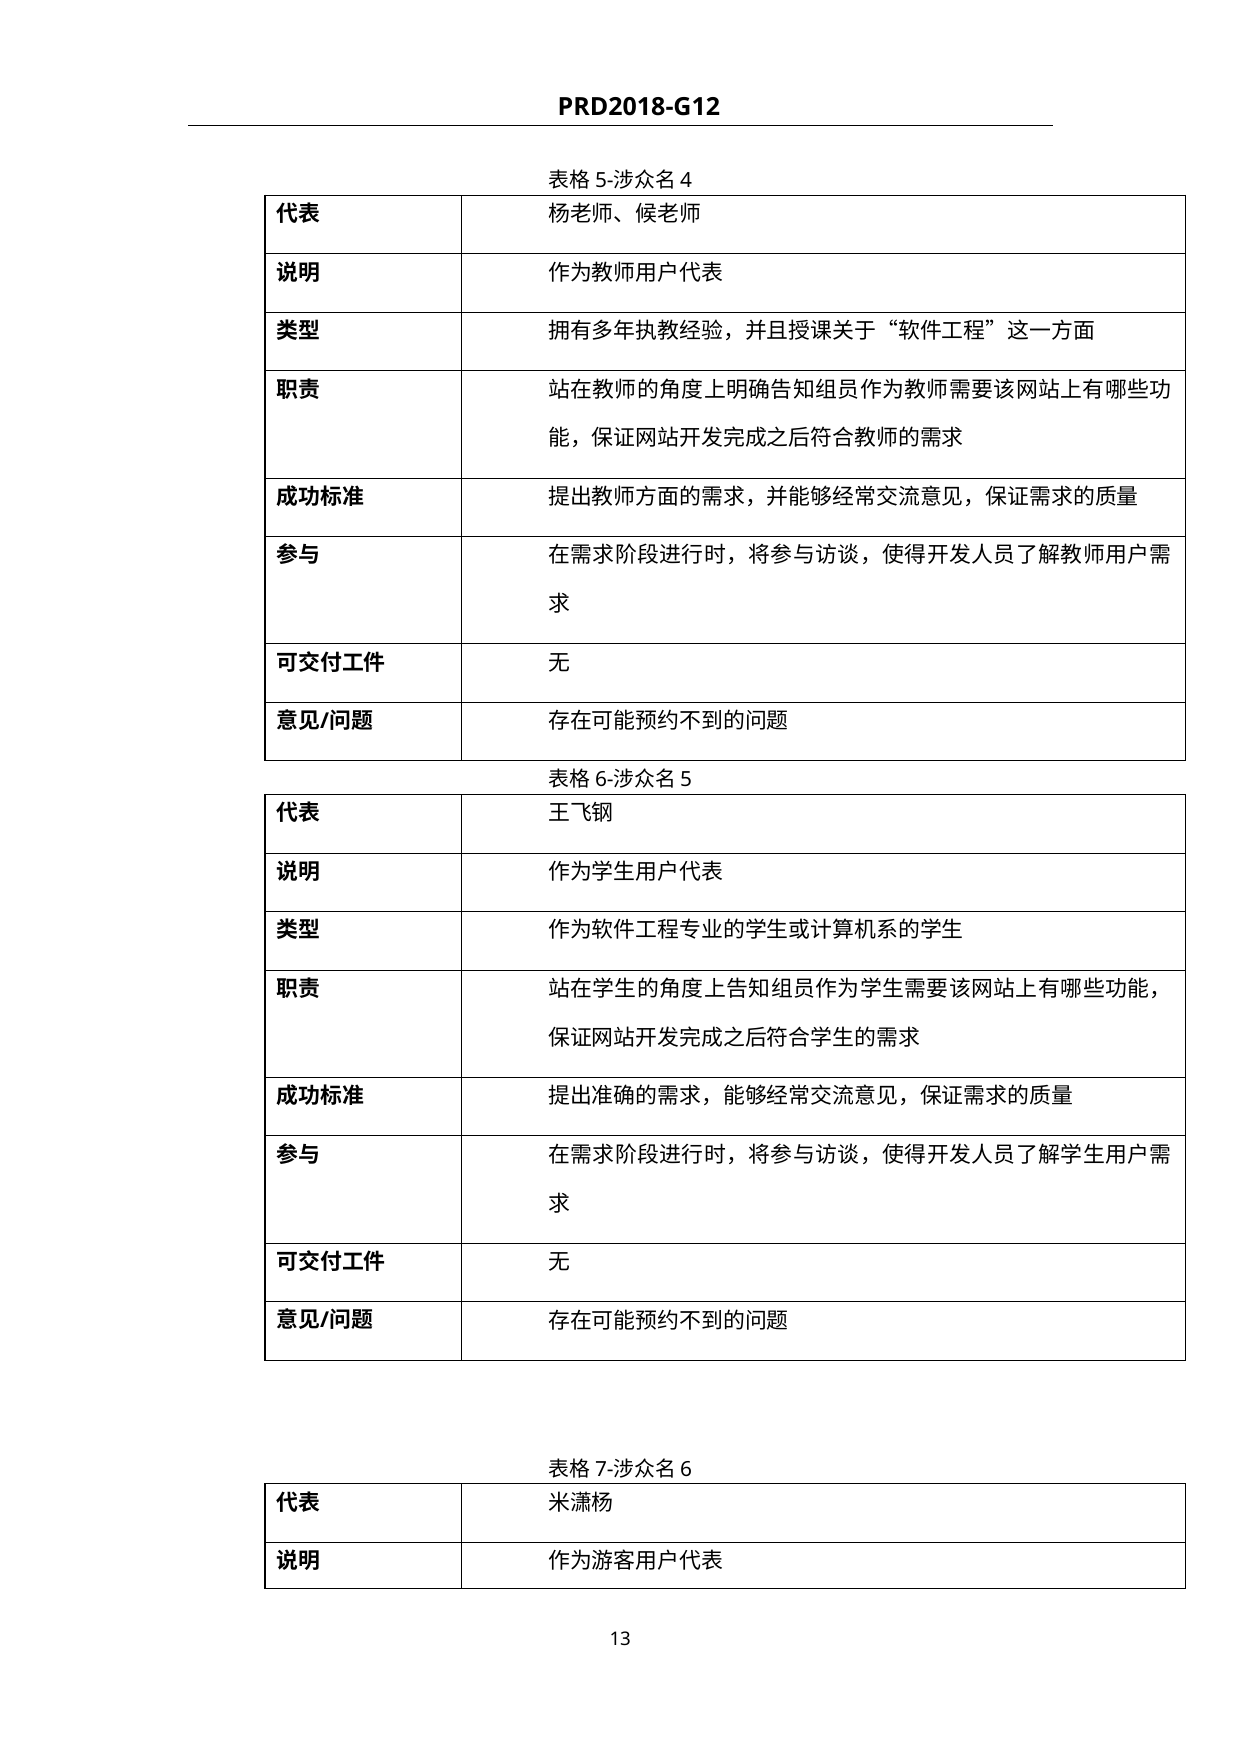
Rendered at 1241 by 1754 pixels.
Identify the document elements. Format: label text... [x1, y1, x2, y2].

table_header 代表 [266, 1484, 461, 1542]
table_cell 成功标准 [266, 479, 461, 536]
table_cell 作为游客用户代表 [462, 1543, 1185, 1588]
table_cell 作为学生用户代表 [462, 854, 1185, 911]
table_cell 参与 [266, 1136, 461, 1243]
table_cell 无 [462, 1244, 1185, 1301]
table_cell 在需求阶段进行时，将参与访谈，使得开发人员了解学生用户需求 [462, 1136, 1185, 1243]
table_cell 站在学生的角度上告知组员作为学生需要该网站上有哪些功能，保证网站开发完成之后符合学生的需求 [462, 971, 1185, 1077]
table_cell 作为教师用户代表 [462, 254, 1185, 312]
table_cell 说明 [266, 254, 461, 312]
table_cell 提出准确的需求，能够经常交流意见，保证需求的质量 [462, 1078, 1185, 1135]
table_cell 成功标准 [266, 1078, 461, 1135]
table_cell 职责 [266, 971, 461, 1077]
table_cell 存在可能预约不到的问题 [462, 703, 1185, 760]
table_header 杨老师、候老师 [462, 196, 1185, 253]
table_cell 意见/问题 [266, 703, 461, 760]
table_cell 类型 [266, 313, 461, 370]
table_cell 说明 [266, 854, 461, 911]
table_cell 存在可能预约不到的问题 [462, 1302, 1185, 1360]
table_cell 参与 [266, 537, 461, 643]
table_cell 可交付工件 [266, 1244, 461, 1301]
table_cell 类型 [266, 912, 461, 969]
table_cell 在需求阶段进行时，将参与访谈，使得开发人员了解教师用户需求 [462, 537, 1185, 643]
table_cell 作为软件工程专业的学生或计算机系的学生 [462, 912, 1185, 969]
table_header 米潇杨 [462, 1484, 1185, 1542]
table_cell 职责 [266, 371, 461, 477]
table_cell 站在教师的角度上明确告知组员作为教师需要该网站上有哪些功能，保证网站开发完成之后符合教师的需求 [462, 371, 1185, 477]
table_cell 无 [462, 644, 1185, 702]
table_cell 可交付工件 [266, 644, 461, 702]
table_header 王飞钢 [462, 795, 1185, 852]
table_cell 意见/问题 [266, 1302, 461, 1360]
table_cell 说明 [266, 1543, 461, 1588]
table_header 代表 [266, 795, 461, 852]
table_cell 拥有多年执教经验，并且授课关于“软件工程”这一方面 [462, 313, 1185, 370]
table_cell 提出教师方面的需求，并能够经常交流意见，保证需求的质量 [462, 479, 1185, 536]
table_header 代表 [266, 196, 461, 253]
